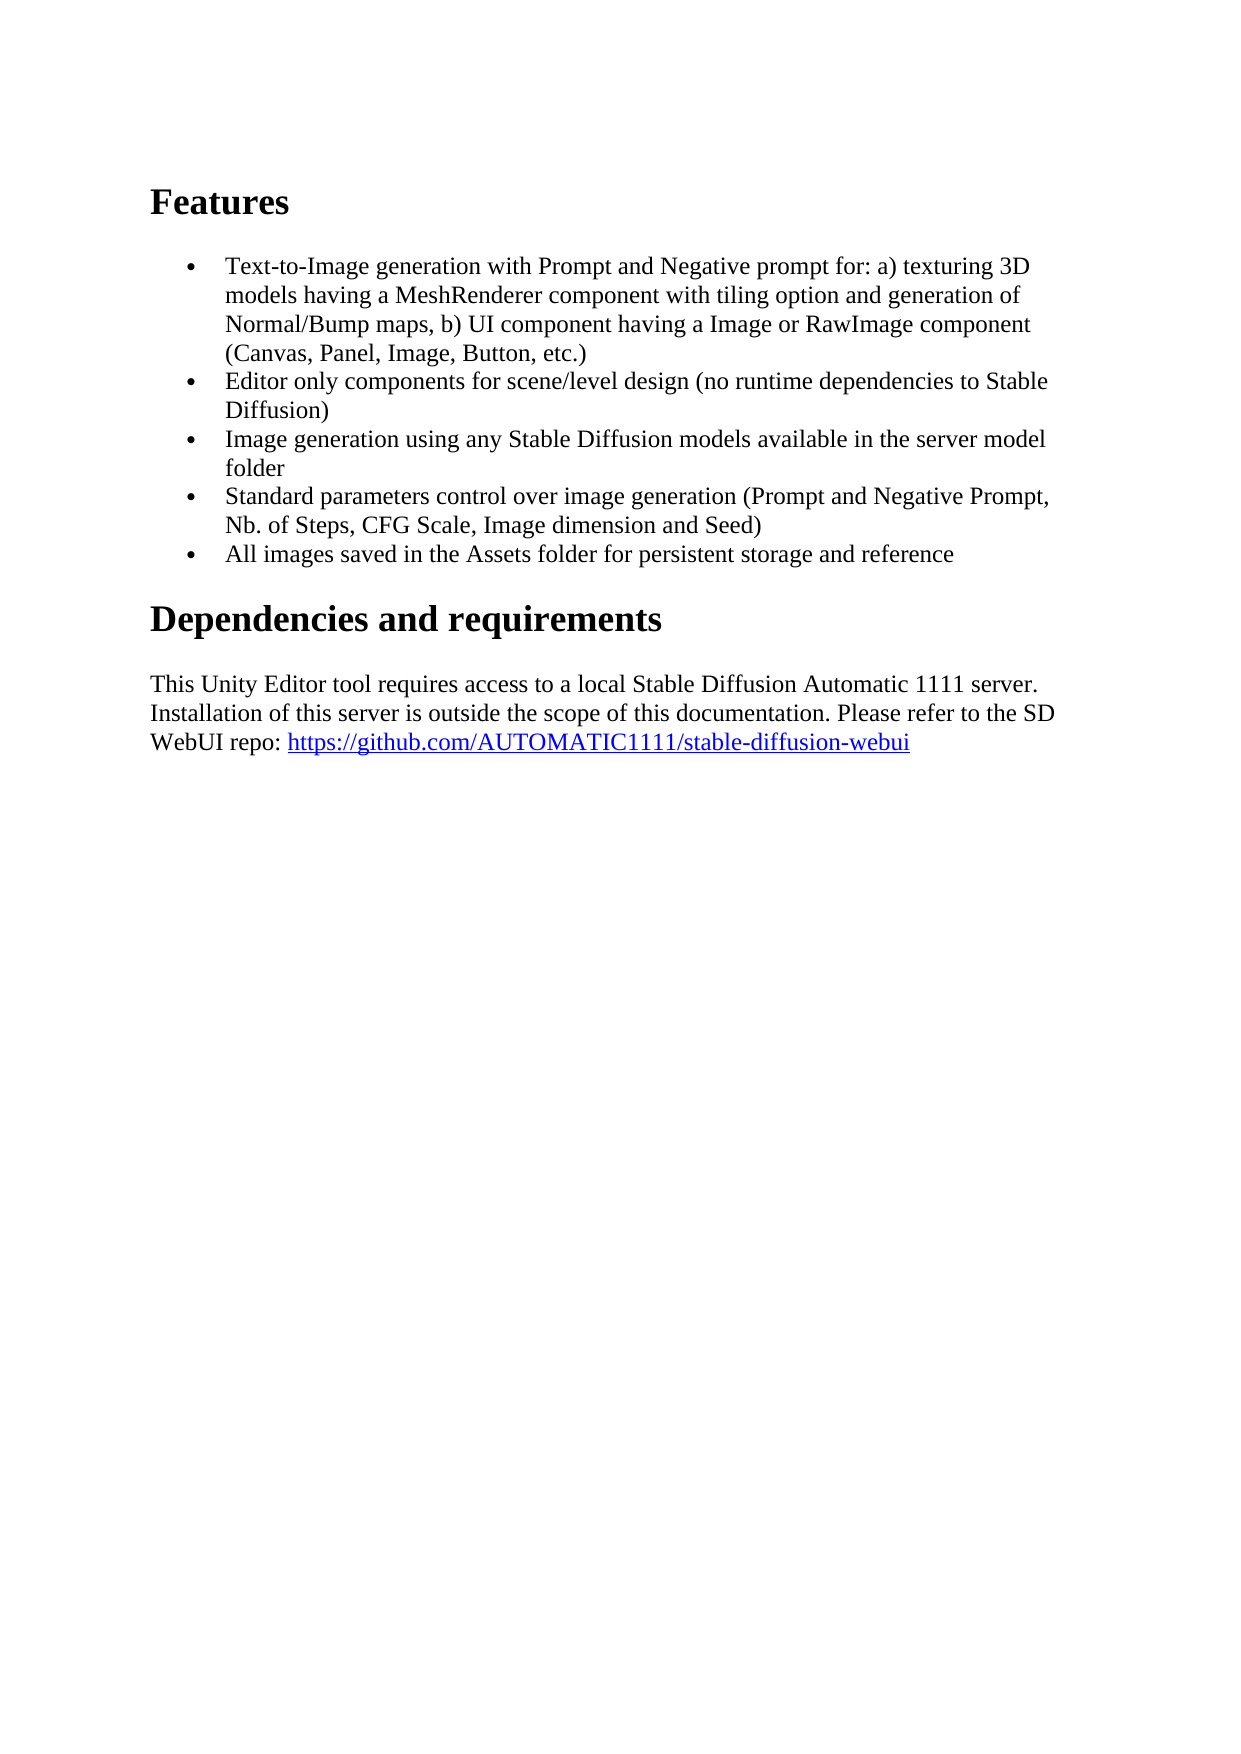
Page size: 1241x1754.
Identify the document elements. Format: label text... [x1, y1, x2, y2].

list Image generation using any Stable Diffusion models available in the server model folder [187, 424, 1090, 481]
list Editor only components for scene/level design (no runtime dependencies to Stable Diffusion) [187, 366, 1090, 424]
list Standard parameters control over image generation (Prompt and Negative Prompt, Nb. of Steps, CFG Scale, Image dimension and Seed) [187, 481, 1090, 539]
text Features [150, 179, 1090, 222]
list All images saved in the Assets folder for persistent storage and reference [187, 539, 1090, 568]
text This Unity Editor tool requires access to a local Stable Diffusion Automatic 1111 server. Installation of this server is outside the scope of this documentation. Please refer to the SD WebUI repo: https://github.com/AUTOMATIC1111/stable-diffusion-webui [150, 669, 1090, 755]
text Dependencies and requirements [150, 597, 1090, 640]
list Text-to-Image generation with Prompt and Negative prompt for: a) texturing 3D models having a MeshRenderer component with tiling option and generation of Normal/Bump maps, b) UI component having a Image or RawImage component (Canvas, Panel, Image, Button, etc.) [187, 251, 1090, 366]
